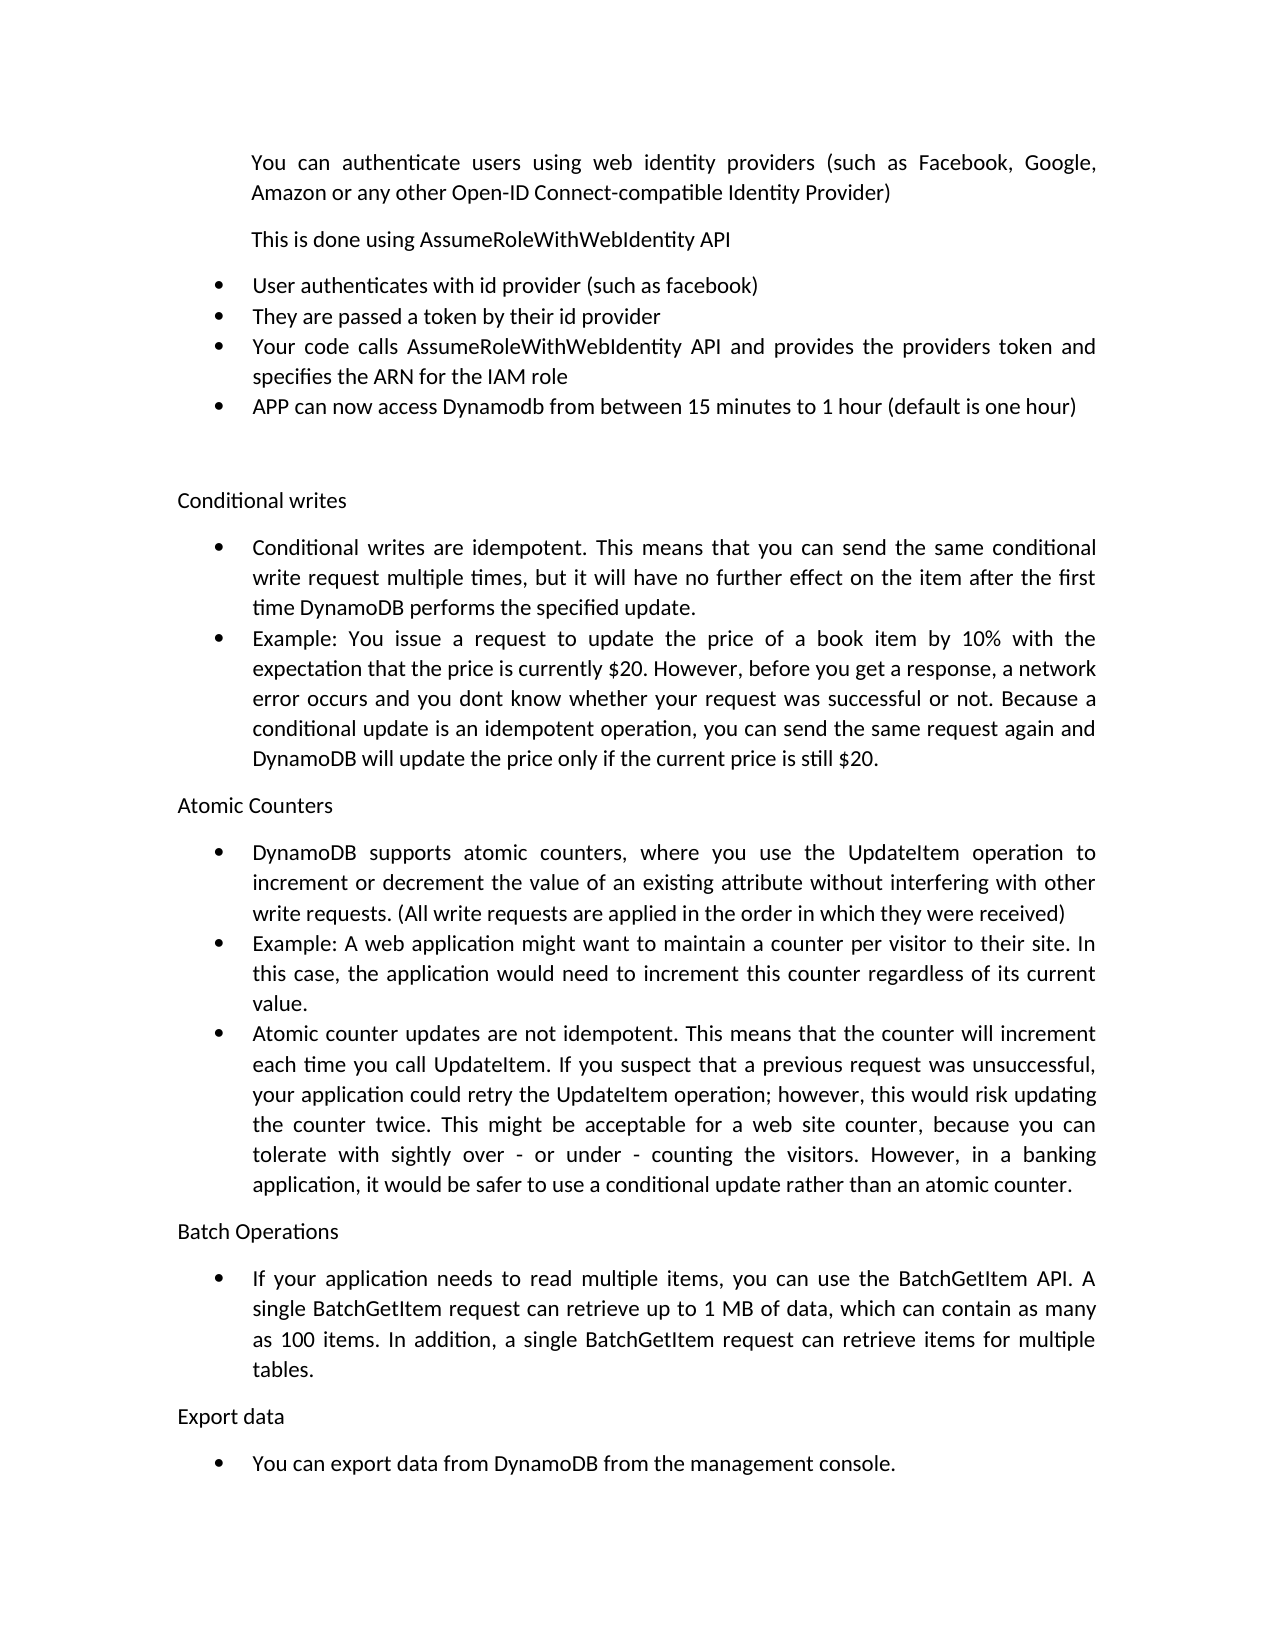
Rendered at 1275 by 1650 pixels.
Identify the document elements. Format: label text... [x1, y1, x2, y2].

list Example: A web application might want to maintain a counter per visitor to their site. In this case, the application would need to increment this counter regardless of its current value. [215, 929, 1098, 1017]
list Conditional writes are idempotent. This means that you can send the same conditional write request multiple times, but it will have no further effect on the item after the first time DynamoDB performs the specified update. [215, 533, 1098, 621]
list DynamoDB supports atomic counters, where you use the UpdateItem operation to increment or decrement the value of an existing attribute without interfering with other write requests. (All write requests are applied in the order in which they were received) [215, 838, 1098, 927]
list Your code calls AssumeRoleWithWebIdentity API and provides the providers token and specifies the ARN for the IAM role [215, 332, 1098, 390]
text This is done using AssumeRoleWithWebIdentity API [177, 225, 1098, 253]
text Conditional writes [177, 486, 1098, 514]
list APP can now access Dynamodb from between 15 minutes to 1 hour (default is one hour) [215, 392, 1098, 420]
text Atomic Counters [177, 791, 1098, 819]
list Atomic counter updates are not idempotent. This means that the counter will increment each time you call UpdateItem. If you suspect that a previous request was unsuccessful, your application could retry the UpdateItem operation; however, this would risk updating the counter twice. This might be acceptable for a web site counter, because you can tolerate with sightly over - or under - counting the visitors. However, in a banking application, it would be safer to use a conditional update rather than an atomic counter. [215, 1019, 1098, 1198]
text Batch Operations [177, 1217, 1098, 1245]
text You can authenticate users using web identity providers (such as Facebook, Google, Amazon or any other Open-ID Connect-compatible Identity Provider) [251, 148, 1098, 206]
list They are passed a token by their id provider [215, 302, 1098, 330]
text Export data [177, 1402, 1098, 1430]
list User authenticates with id provider (such as facebook) [215, 272, 1098, 299]
list If your application needs to read multiple items, you can use the BatchGetItem API. A single BatchGetItem request can retrieve up to 1 MB of data, which can contain as many as 100 items. In addition, a single BatchGetItem request can retrieve items for multiple tables. [215, 1264, 1098, 1383]
list Example: You issue a request to update the price of a book item by 10% with the expectation that the price is currently $20. However, before you get a response, a network error occurs and you dont know whether your request was successful or not. Because a conditional update is an idempotent operation, you can send the same request again and DynamoDB will update the price only if the current price is still $20. [215, 624, 1098, 772]
list You can export data from DynamoDB from the management console. [215, 1449, 1098, 1477]
